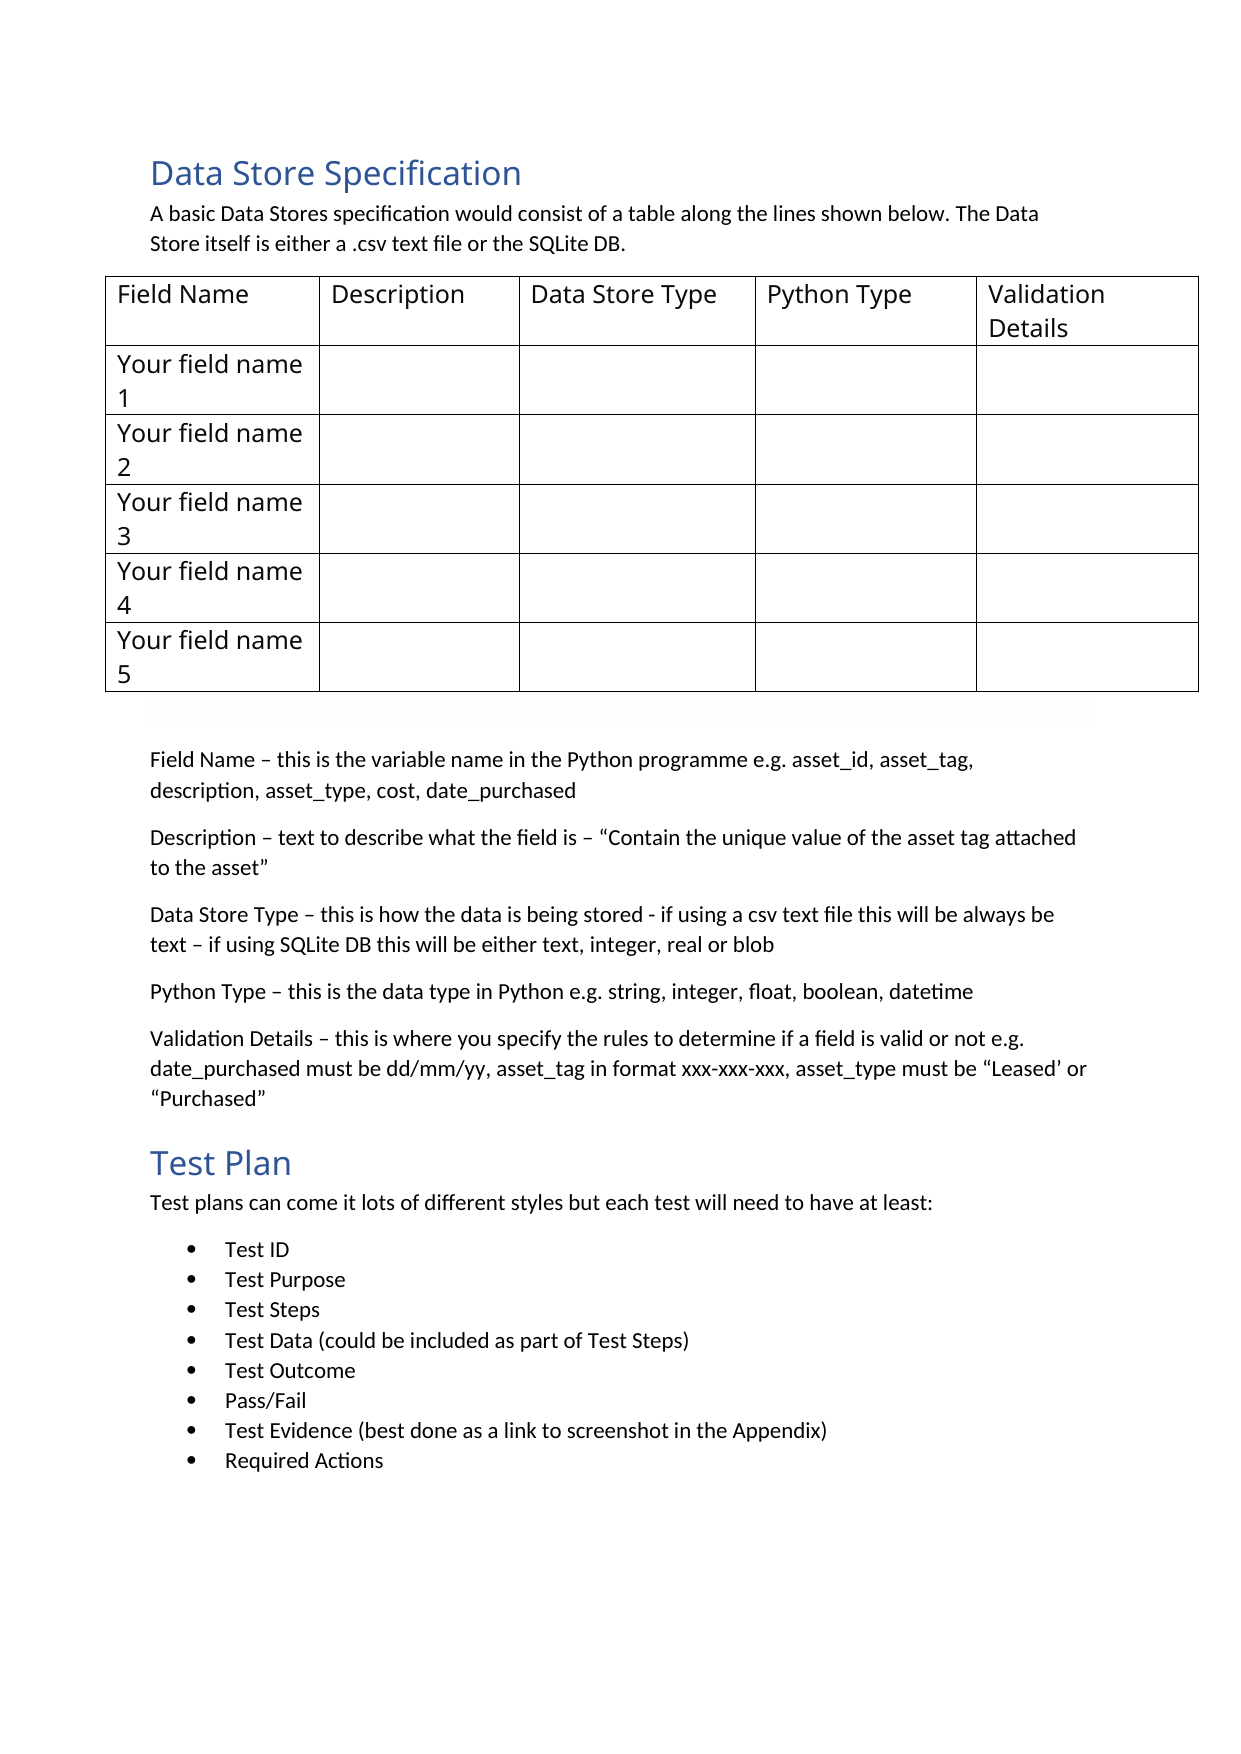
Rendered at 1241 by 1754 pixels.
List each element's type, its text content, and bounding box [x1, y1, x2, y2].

table_cell Your field name 3 [106, 485, 319, 553]
table_cell [520, 346, 755, 414]
table_cell [756, 485, 976, 553]
table_header Python Type [756, 277, 976, 345]
list Test Evidence (best done as a link to screenshot in the Appendix) [187, 1416, 1090, 1444]
table_cell [320, 554, 519, 622]
table_cell [520, 485, 755, 553]
table_cell [977, 346, 1198, 414]
table_cell [320, 415, 519, 483]
table_header Validation Details [977, 277, 1198, 345]
table_cell [756, 346, 976, 414]
table_cell Your field name 5 [106, 623, 319, 691]
list Test Data (could be included as part of Test Steps) [187, 1326, 1090, 1354]
table_cell Your field name 4 [106, 554, 319, 622]
table_cell [320, 623, 519, 691]
text Field Name – this is the variable name in the Python programme e.g. asset_id, asset_tag, description, asset_type, cost, date_purchased [150, 746, 1090, 804]
list Test Purpose [187, 1265, 1090, 1293]
table_cell [977, 623, 1198, 691]
subtitle Test Plan [150, 1139, 1090, 1185]
text Description – text to describe what the field is – “Contain the unique value of the asset tag attached to the asset” [150, 823, 1090, 881]
list Test Outcome [187, 1356, 1090, 1384]
table_cell [756, 554, 976, 622]
table_cell Your field name 2 [106, 415, 319, 483]
table_cell [520, 554, 755, 622]
list Required Actions [187, 1447, 1090, 1474]
table_cell [320, 346, 519, 414]
table_cell [977, 485, 1198, 553]
text Python Type – this is the data type in Python e.g. string, integer, float, boolean, datetime [150, 977, 1090, 1005]
table_cell [520, 415, 755, 483]
table_cell [756, 623, 976, 691]
table_header Data Store Type [520, 277, 755, 345]
text Data Store Type – this is how the data is being stored - if using a csv text file this will be always be text – if using SQLite DB this will be either text, integer, real or blob [150, 900, 1090, 958]
table_header Field Name [106, 277, 319, 345]
table_cell [977, 554, 1198, 622]
table_header Description [320, 277, 519, 345]
table_cell [320, 485, 519, 553]
table_cell [520, 623, 755, 691]
table_cell [977, 415, 1198, 483]
subtitle Data Store Specification [150, 150, 1090, 195]
table_cell Your field name 1 [106, 346, 319, 414]
list Pass/Fail [187, 1386, 1090, 1414]
list Test Steps [187, 1296, 1090, 1323]
table_cell [756, 415, 976, 483]
text Validation Details – this is where you specify the rules to determine if a field is valid or not e.g. date_purchased must be dd/mm/yy, asset_tag in format xxx-xxx-xxx, asset_type must be “Leased’ or “Purchased” [150, 1024, 1090, 1112]
text A basic Data Stores specification would consist of a table along the lines shown below. The Data Store itself is either a .csv text file or the SQLite DB. [150, 199, 1090, 257]
list Test ID [187, 1235, 1090, 1263]
text Test plans can come it lots of different styles but each test will need to have at least: [150, 1188, 1090, 1216]
